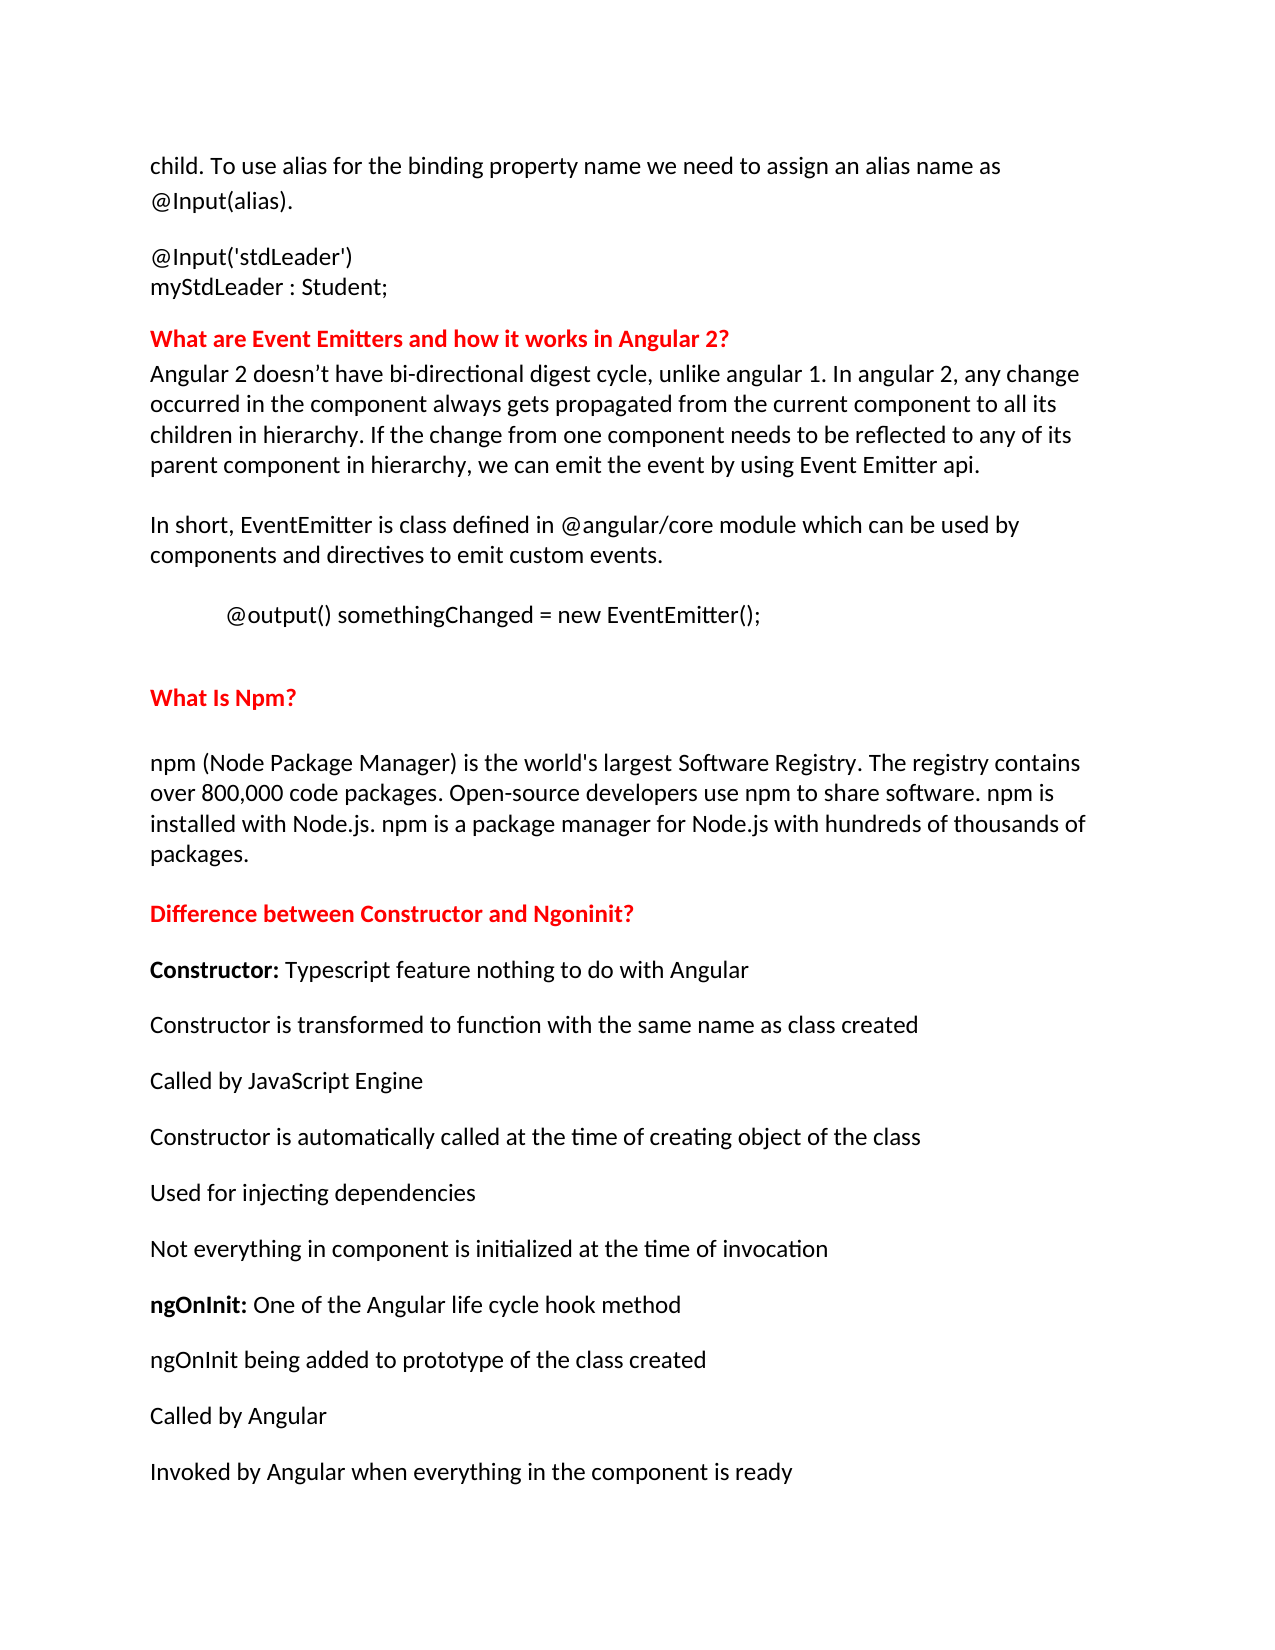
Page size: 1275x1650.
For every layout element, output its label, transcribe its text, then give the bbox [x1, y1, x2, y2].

text Constructor is transformed to function with the same name as class created [150, 1009, 1125, 1040]
text Angular 2 doesn’t have bi-directional digest cycle, unlike angular 1. In angular 2, any change occurred in the component always gets propagated from the current component to all its children in hierarchy. If the change from one component needs to be reflected to any of its parent component in hierarchy, we can emit the event by using Event Emitter api. [150, 358, 1125, 480]
text ngOnInit being added to prototype of the class created [150, 1344, 1125, 1375]
text Not everything in component is initialized at the time of invocation [150, 1233, 1125, 1263]
subtitle What are Event Emitters and how it works in Angular 2? [150, 323, 1125, 353]
text In short, EventEmitter is class defined in @angular/core module which can be used by components and directives to emit custom events. [150, 509, 1125, 570]
text npm (Node Package Manager) is the world's largest Software Registry. The registry contains over 800,000 code packages. Open-source developers use npm to share software. npm is installed with Node.js. npm is a package manager for Node.js with hundreds of thousands of packages. [150, 747, 1125, 869]
text What Is Npm? [150, 682, 1125, 713]
text @output() somethingChanged = new EventEmitter(); [225, 599, 1125, 630]
text Constructor: Typescript feature nothing to do with Angular [150, 954, 1125, 984]
text Difference between Constructor and Ngoninit? [150, 898, 1125, 928]
text ngOnInit: One of the Angular life cycle hook method [150, 1289, 1125, 1319]
text @Input('stdLeader') [150, 241, 1125, 271]
text Called by JavaScript Engine [150, 1065, 1125, 1096]
text Called by Angular [150, 1400, 1125, 1431]
text myStdLeader : Student; [150, 271, 1125, 302]
text Invoked by Angular when everything in the component is ready [150, 1456, 1125, 1487]
text Constructor is automatically called at the time of creating object of the class [150, 1121, 1125, 1152]
text Used for injecting dependencies [150, 1177, 1125, 1208]
